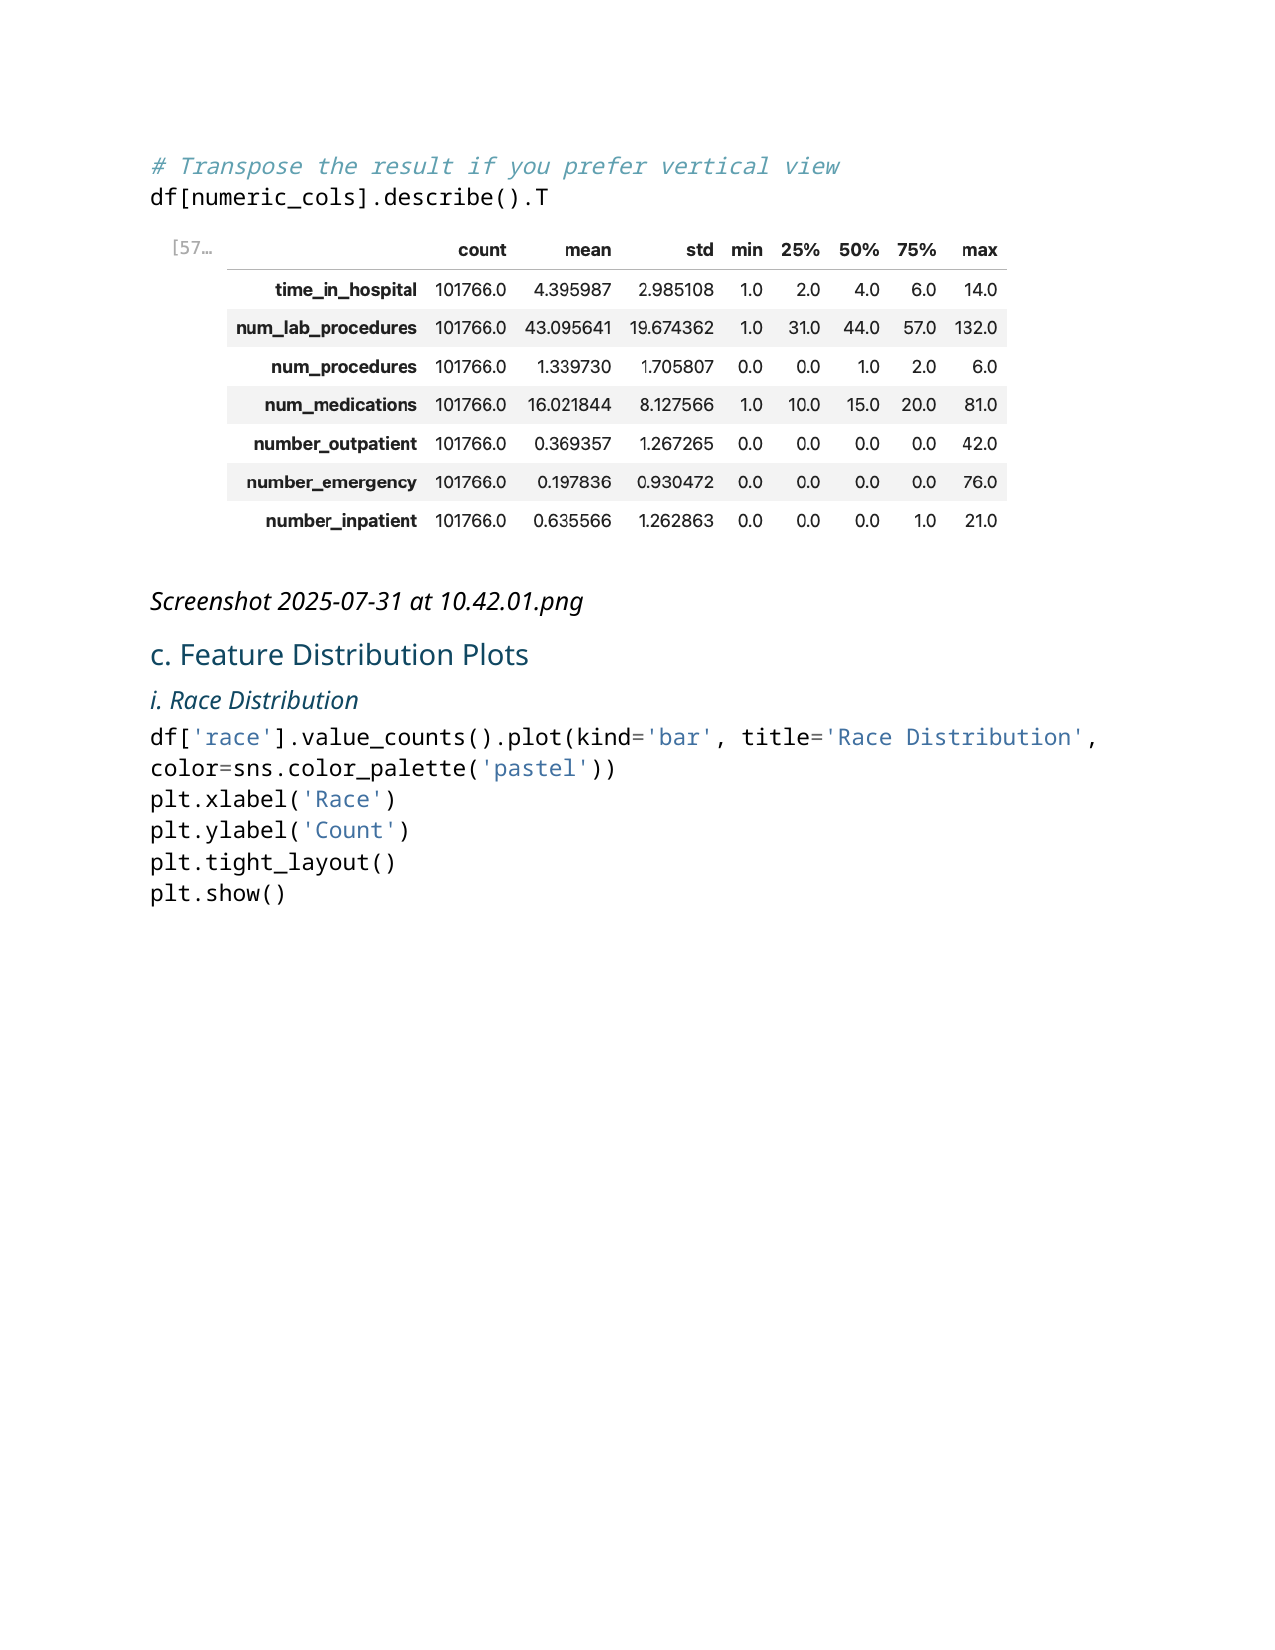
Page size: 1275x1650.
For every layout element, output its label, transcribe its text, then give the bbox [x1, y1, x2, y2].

text df['race'].value_counts().plot(kind='bar', title='Race Distribution', color=sns.color_palette('pastel')) plt.xlabel('Race') plt.ylabel('Count') plt.tight_layout() plt.show() [150, 721, 1125, 908]
subtitle c. Feature Distribution Plots [150, 634, 1125, 674]
text Screenshot 2025-07-31 at 10.42.01.png [150, 584, 1125, 618]
subtitle i. Race Distribution [150, 682, 1125, 716]
picture [168, 233, 1044, 563]
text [150, 150, 1125, 212]
